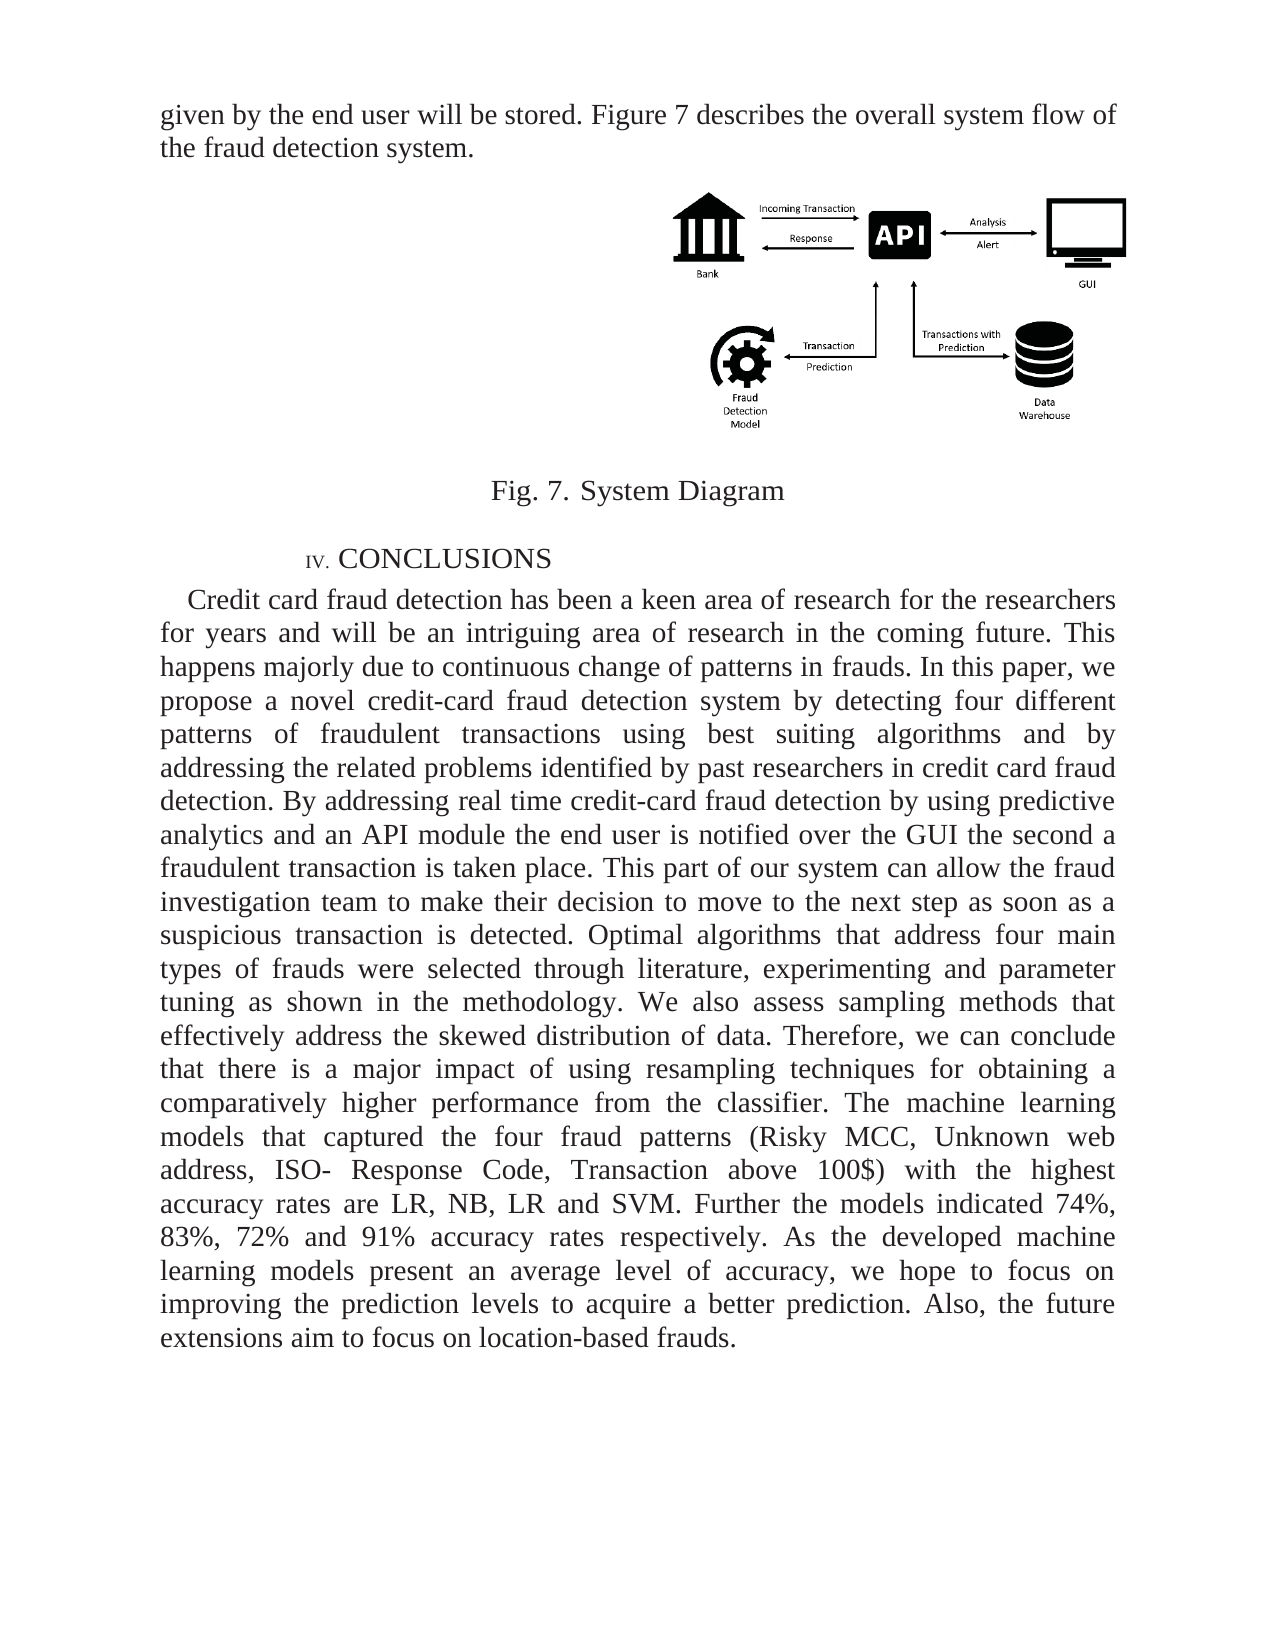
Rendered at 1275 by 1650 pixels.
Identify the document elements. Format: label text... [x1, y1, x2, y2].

text given by the end user will be stored. Figure 7 describes the overall system flow of the fraud detection system. [160, 97, 1148, 164]
picture [672, 192, 1127, 428]
text Fig. 7. System Diagram [306, 473, 969, 507]
list CONCLUSIONS [305, 541, 1148, 574]
text Credit card fraud detection has been a keen area of research for the researchers for years and will be an intriguing area of research in the coming future. This happens majorly due to continuous change of patterns in frauds. In this paper, we propose a novel credit-card fraud detection system by detecting four different patterns of fraudulent transactions using best suiting algorithms and by addressing the related problems identified by past researchers in credit card fraud detection. By addressing real time credit-card fraud detection by using predictive analytics and an API module the end user is notified over the GUI the second a fraudulent transaction is taken place. This part of our system can allow the fraud investigation team to make their decision to move to the next step as soon as a suspicious transaction is detected. Optimal algorithms that address four main types of frauds were selected through literature, experimenting and parameter tuning as shown in the methodology. We also assess sampling methods that effectively address the skewed distribution of data. Therefore, we can conclude that there is a major impact of using resampling techniques for obtaining a comparatively higher performance from the classifier. The machine learning models that captured the four fraud patterns (Risky MCC, Unknown web address, ISO- Response Code, Transaction above 100$) with the highest accuracy rates are LR, NB, LR and SVM. Further the models indicated 74%, 83%, 72% and 91% accuracy rates respectively. As the developed machine learning models present an average level of accuracy, we hope to focus on improving the prediction levels to acquire a better prediction. Also, the future extensions aim to focus on location-based frauds. [160, 582, 1116, 1353]
